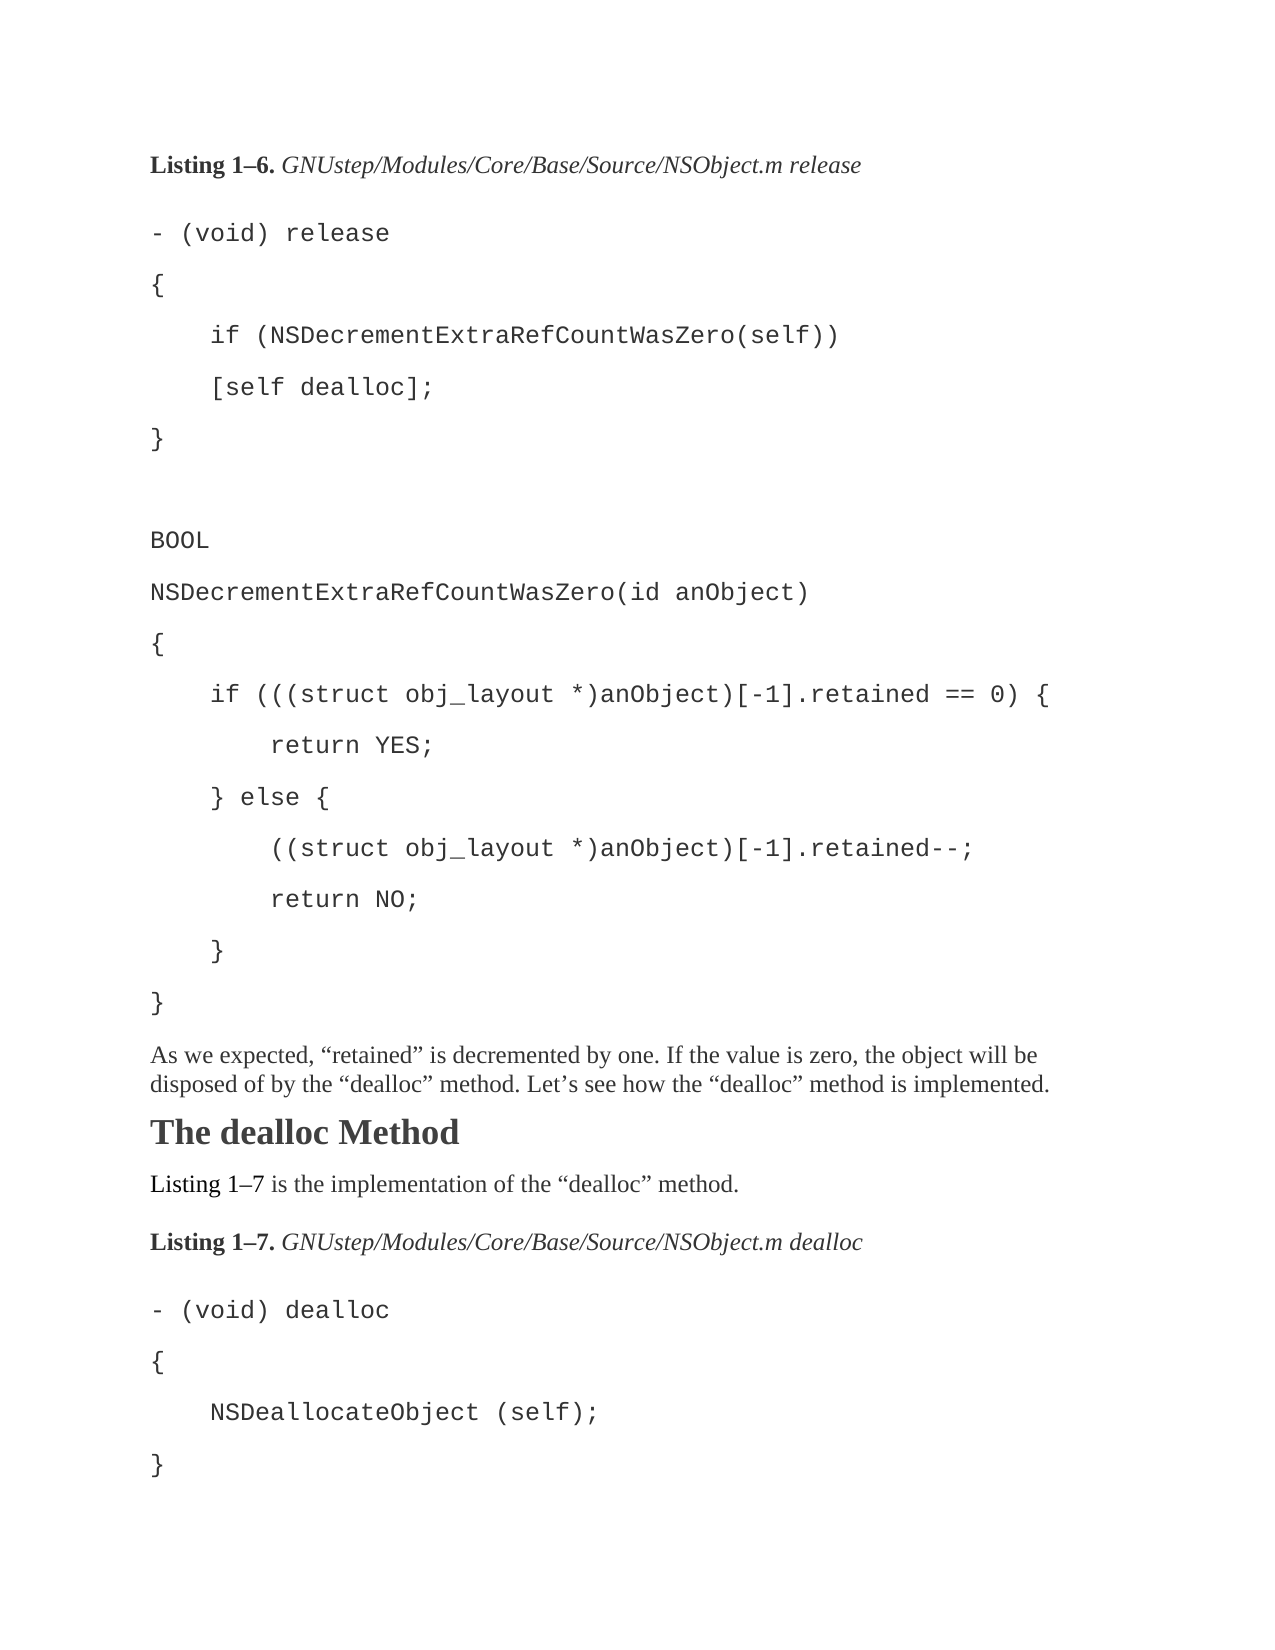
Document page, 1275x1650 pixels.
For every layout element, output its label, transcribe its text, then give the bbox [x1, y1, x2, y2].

text - (void) release [150, 220, 1125, 249]
text NSDecrementExtraRefCountWasZero(id anObject) [150, 579, 1125, 607]
text { [150, 630, 1125, 659]
text } [150, 1451, 1125, 1479]
text return YES; [150, 733, 1125, 761]
text { [150, 1349, 1125, 1377]
text Listing 1–7. GNUstep/Modules/Core/Base/Source/NSObject.m dealloc [150, 1227, 1125, 1256]
text ((struct obj_layout *)anObject)[-1].retained--; [150, 835, 1125, 864]
text BOOL [150, 528, 1125, 556]
subtitle The dealloc Method [150, 1110, 1125, 1152]
text As we expected, “retained” is decremented by one. If the value is zero, the object will be disposed of by the “dealloc” method. Let’s see how the “dealloc” method is implemented. [150, 1040, 1125, 1098]
text return NO; [150, 887, 1125, 915]
text if (((struct obj_layout *)anObject)[-1].retained == 0) { [150, 682, 1125, 710]
text } [150, 425, 1125, 454]
text { [150, 272, 1125, 300]
text } else { [150, 784, 1125, 812]
text - (void) dealloc [150, 1297, 1125, 1326]
text } [150, 989, 1125, 1017]
text if (NSDecrementExtraRefCountWasZero(self)) [150, 323, 1125, 351]
text Listing 1–6. GNUstep/Modules/Core/Base/Source/NSObject.m release [150, 150, 1125, 179]
text [self dealloc]; [150, 374, 1125, 402]
text } [150, 938, 1125, 966]
text NSDeallocateObject (self); [150, 1400, 1125, 1428]
text Listing 1–7 is the implementation of the “dealloc” method. [150, 1169, 1125, 1198]
